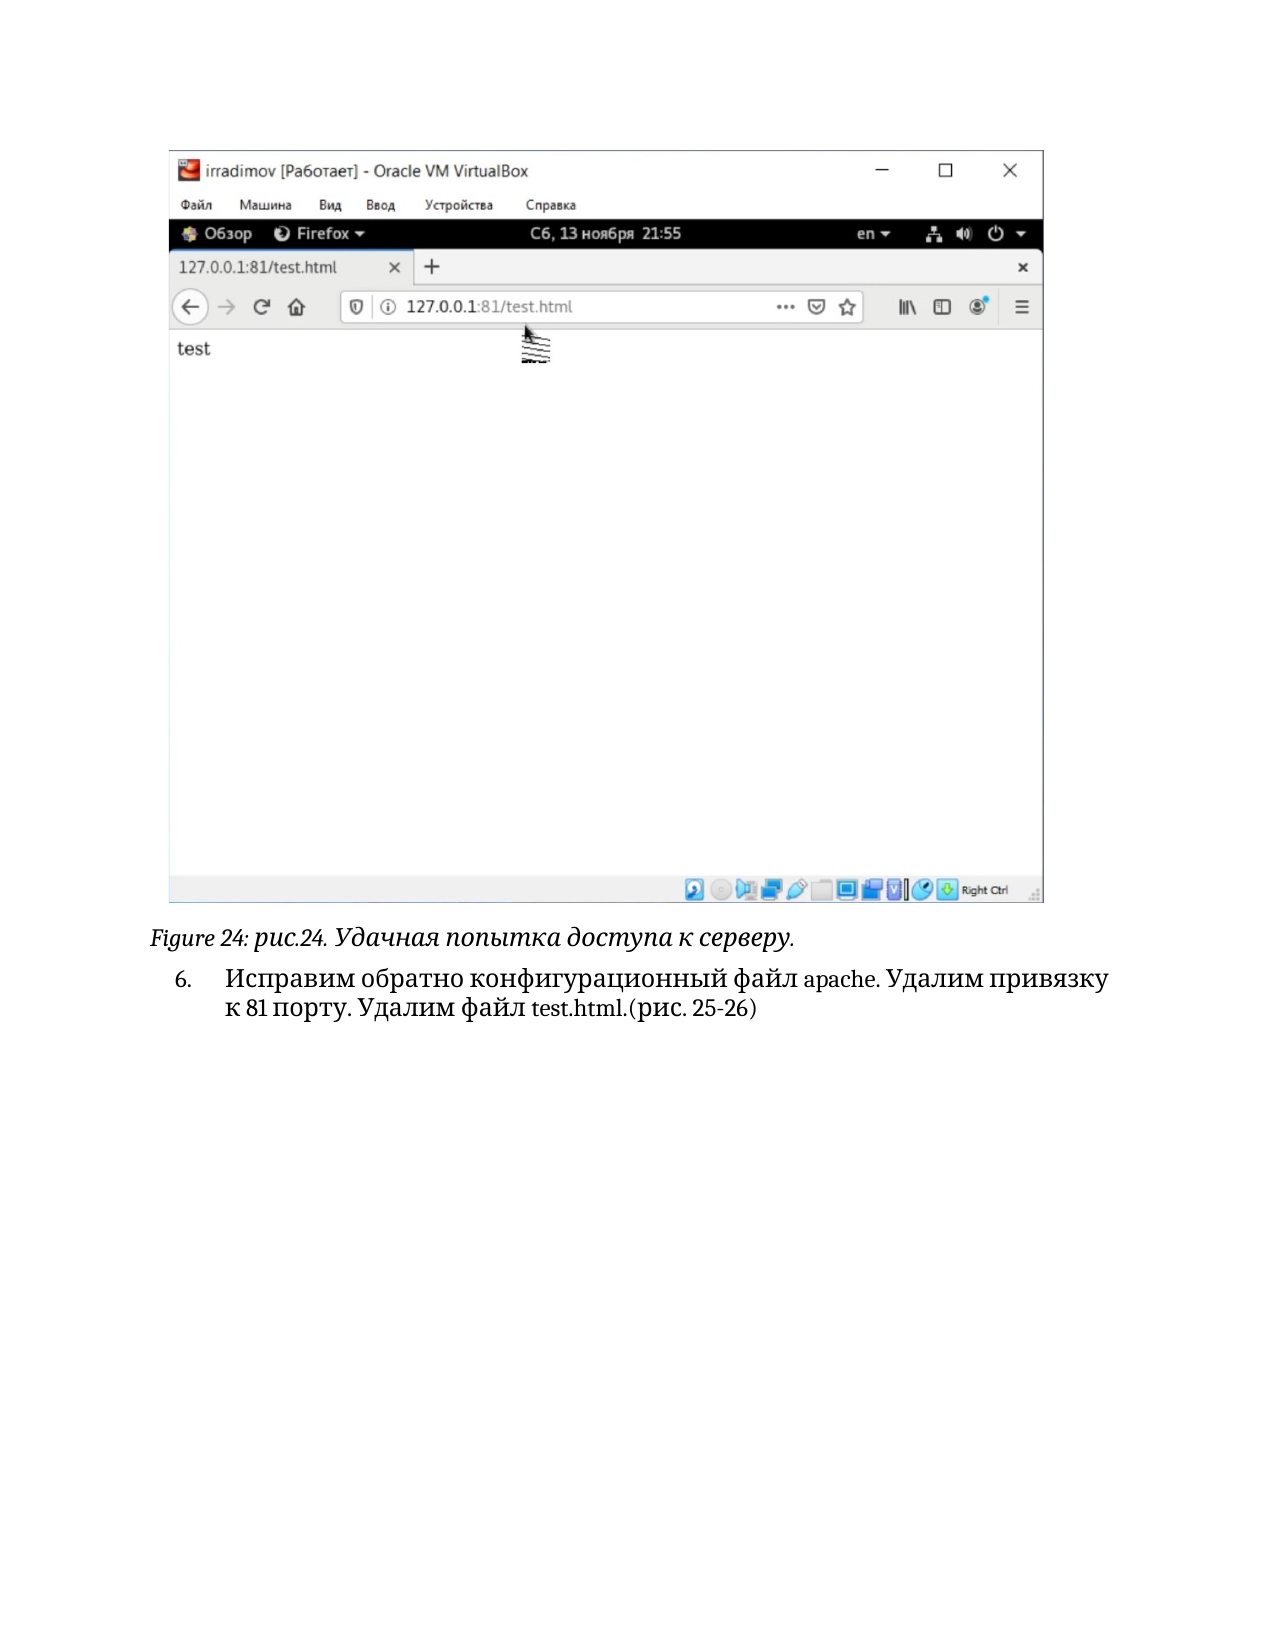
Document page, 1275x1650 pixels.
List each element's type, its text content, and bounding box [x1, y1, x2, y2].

picture [168, 150, 1044, 903]
list Исправим обратно конфигурационный файл apache. Удалим привязку к 81 порту. Удалим файл test.html.(рис. 25-26) [175, 965, 1125, 1022]
text Figure 24: рис.24. Удачная попытка доступа к серверу. [150, 924, 1125, 952]
